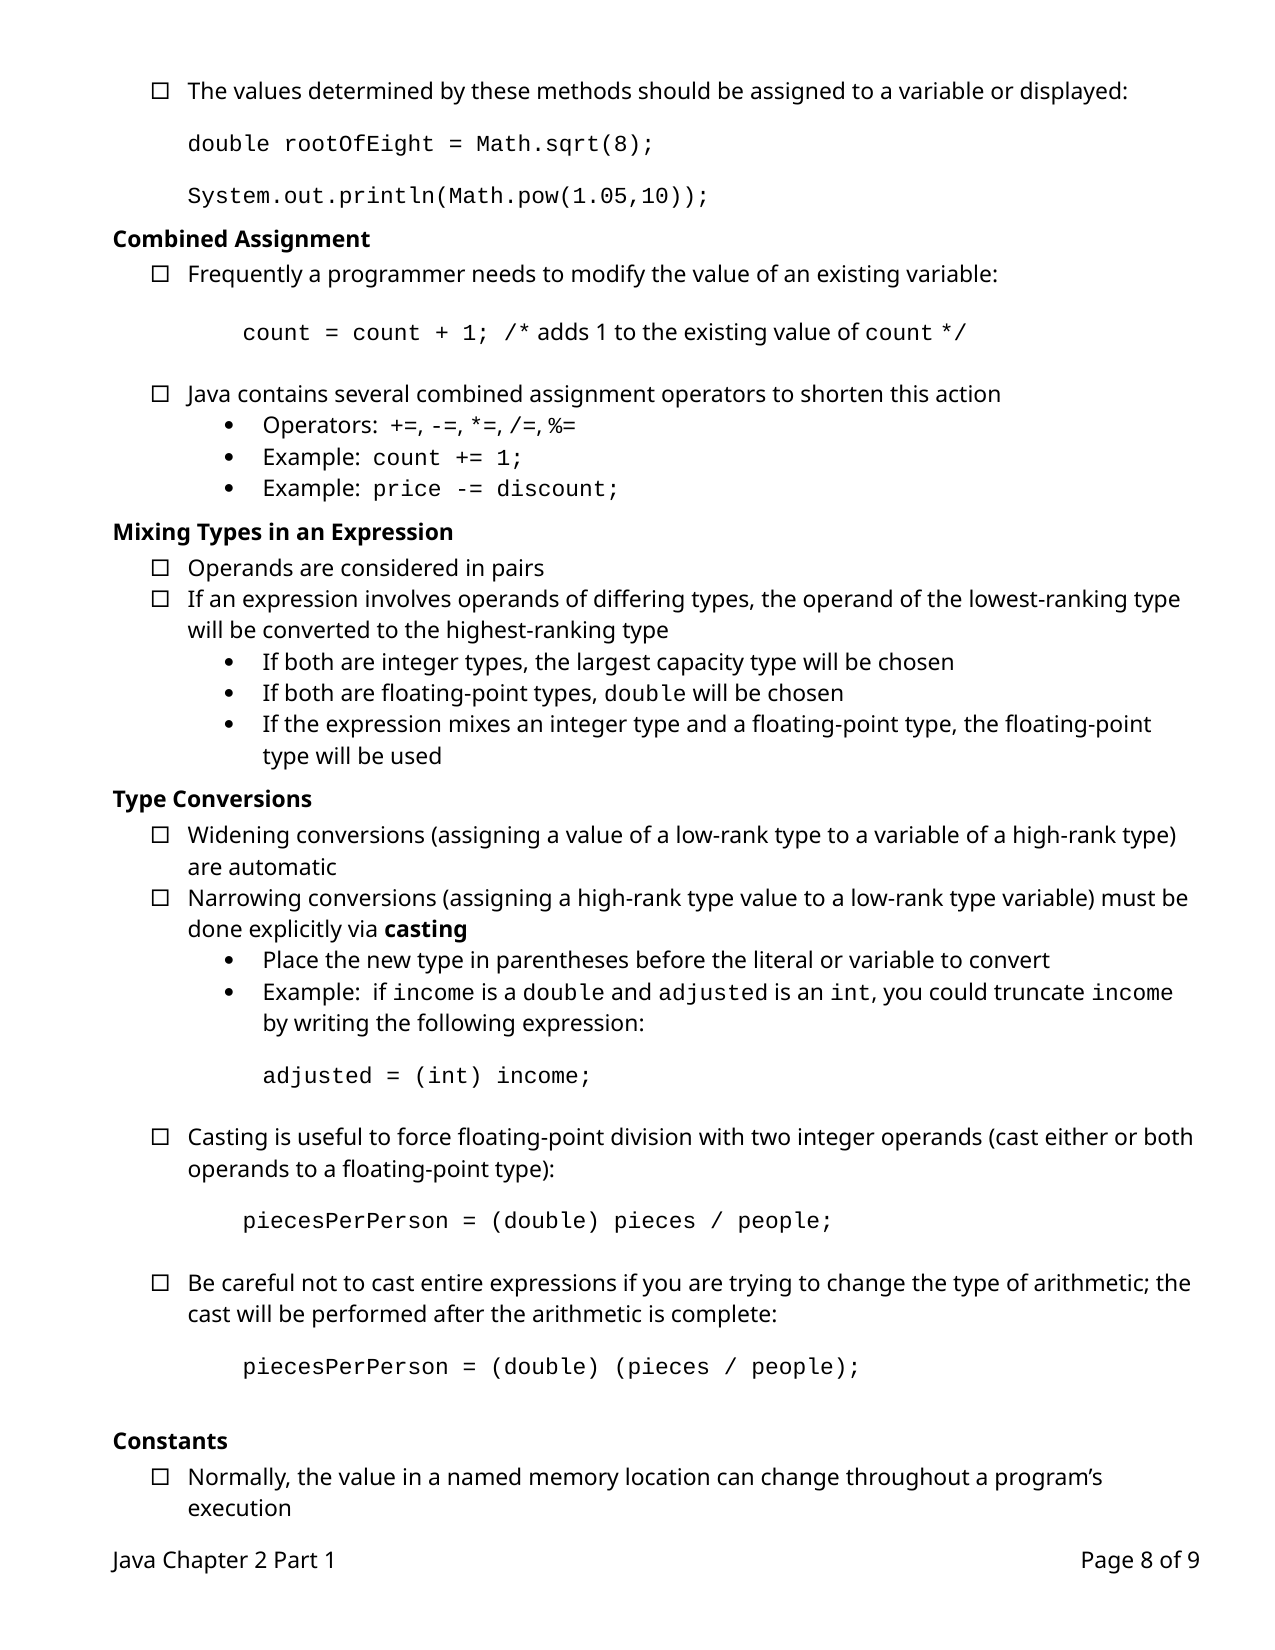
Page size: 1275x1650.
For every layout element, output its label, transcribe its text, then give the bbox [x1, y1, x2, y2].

list Operators: +=, -=, *=, /=, %= [225, 409, 1200, 441]
list Normally, the value in a named memory location can change throughout a program’s execution [150, 1461, 1200, 1523]
list Narrowing conversions (assigning a high-rank type value to a low-rank type variable) must be done explicitly via casting [150, 882, 1200, 944]
list Java contains several combined assignment operators to shorten this action [150, 378, 1200, 409]
title Mixing Types in an Expression [112, 516, 1200, 547]
list Widening conversions (assigning a value of a low-rank type to a variable of a high-rank type) are automatic [150, 819, 1200, 882]
list Operands are considered in pairs [150, 552, 1200, 583]
list If the expression mixes an integer type and a floating-point type, the floating-point type will be used [225, 708, 1200, 771]
list Example: count += 1; [225, 441, 1200, 472]
title Type Conversions [112, 783, 1200, 814]
title Combined Assignment [112, 222, 1200, 254]
list Example: price -= discount; [225, 472, 1200, 503]
list Example: if income is a double and adjusted is an int, you could truncate income by writing the following expression: adjusted = (int) income; [225, 976, 1200, 1121]
list Be careful not to cast entire expressions if you are trying to change the type of arithmetic; the cast will be performed after the arithmetic is complete: piecesPerPerson = (double) (pieces / people); [150, 1267, 1200, 1412]
list If both are floating-point types, double will be chosen [225, 677, 1200, 708]
list The values determined by these methods should be assigned to a variable or displayed: double rootOfEight = Math.sqrt(8); System.out.println(Math.pow(1.05,10)); [150, 75, 1200, 210]
list Place the new type in parentheses before the literal or variable to convert [225, 944, 1200, 976]
list If both are integer types, the largest capacity type will be chosen [225, 646, 1200, 677]
title Constants [112, 1425, 1200, 1456]
list Casting is useful to force floating-point division with two integer operands (cast either or both operands to a floating-point type): piecesPerPerson = (double) pieces / people; [150, 1121, 1200, 1267]
list Frequently a programmer needs to modify the value of an existing variable: count = count + 1; /* adds 1 to the existing value of count */ [150, 258, 1200, 378]
list If an expression involves operands of differing types, the operand of the lowest-ranking type will be converted to the highest-ranking type [150, 583, 1200, 646]
